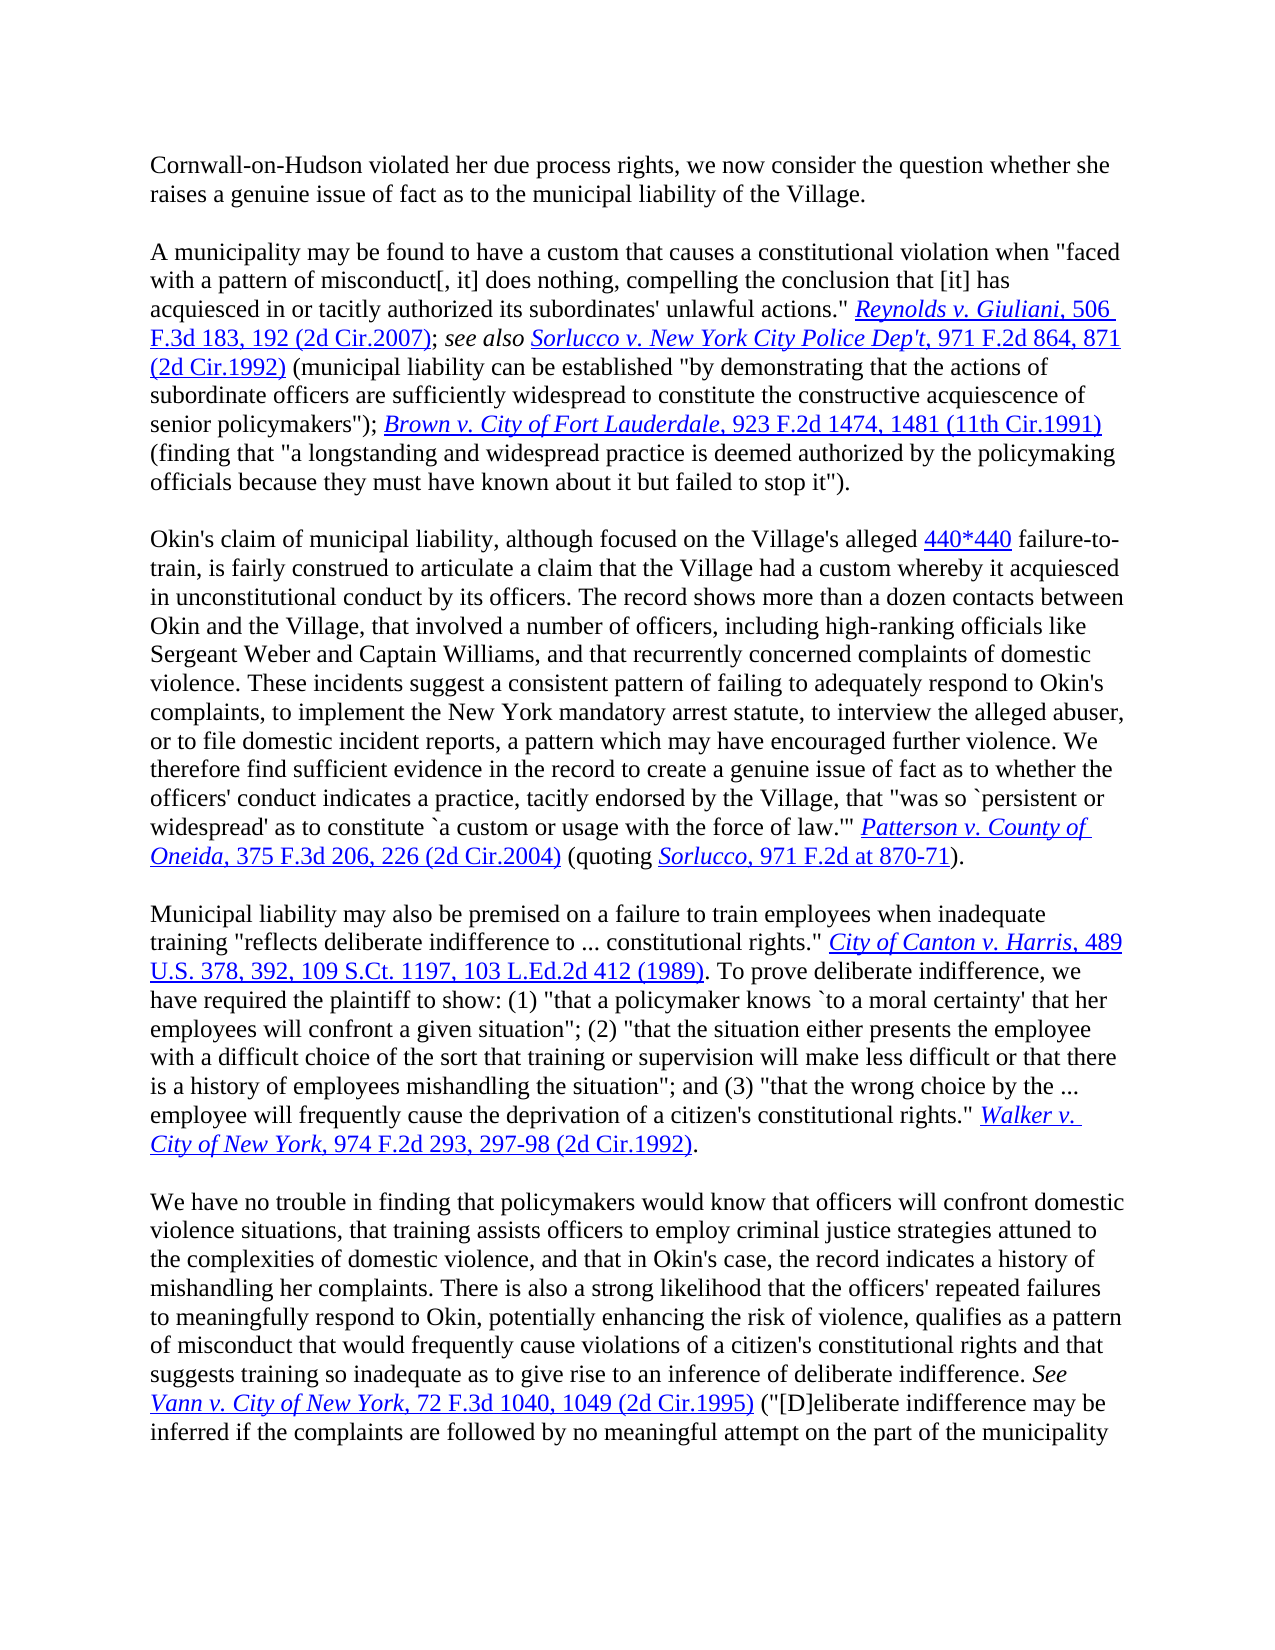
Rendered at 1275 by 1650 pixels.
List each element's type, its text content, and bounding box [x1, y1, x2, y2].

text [150, 1187, 1125, 1445]
text Municipal liability may also be premised on a failure to train employees when inadequate training "reflects deliberate indifference to ... constitutional rights." City of Canton v. Harris, 489 U.S. 378, 392, 109 S.Ct. 1197, 103 L.Ed.2d 412 (1989). To prove deliberate indifference, we have required the plaintiff to show: (1) "that a policymaker knows `to a moral certainty' that her employees will confront a given situation"; (2) "that the situation either presents the employee with a difficult choice of the sort that training or supervision will make less difficult or that there is a history of employees mishandling the situation"; and (3) "that the wrong choice by the ... employee will frequently cause the deprivation of a citizen's constitutional rights." Walker v. City of New York, 974 F.2d 293, 297-98 (2d Cir.1992). [150, 899, 1125, 1157]
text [150, 150, 1125, 207]
text A municipality may be found to have a custom that causes a constitutional violation when "faced with a pattern of misconduct[, it] does nothing, compelling the conclusion that [it] has acquiesced in or tacitly authorized its subordinates' unlawful actions." Reynolds v. Giuliani, 506 F.3d 183, 192 (2d Cir.2007); see also Sorlucco v. New York City Police Dep't, 971 F.2d 864, 871 (2d Cir.1992) (municipal liability can be established "by demonstrating that the actions of subordinate officers are sufficiently widespread to constitute the constructive acquiescence of senior policymakers"); Brown v. City of Fort Lauderdale, 923 F.2d 1474, 1481 (11th Cir.1991) (finding that "a longstanding and widespread practice is deemed authorized by the policymaking officials because they must have known about it but failed to stop it"). [150, 237, 1125, 495]
text Okin's claim of municipal liability, although focused on the Village's alleged 440*440 failure-to-train, is fairly construed to articulate a claim that the Village had a custom whereby it acquiesced in unconstitutional conduct by its officers. The record shows more than a dozen contacts between Okin and the Village, that involved a number of officers, including high-ranking officials like Sergeant Weber and Captain Williams, and that recurrently concerned complaints of domestic violence. These incidents suggest a consistent pattern of failing to adequately respond to Okin's complaints, to implement the New York mandatory arrest statute, to interview the alleged abuser, or to file domestic incident reports, a pattern which may have encouraged further violence. We therefore find sufficient evidence in the record to create a genuine issue of fact as to whether the officers' conduct indicates a practice, tacitly endorsed by the Village, that "was so `persistent or widespread' as to constitute `a custom or usage with the force of law.'" Patterson v. County of Oneida, 375 F.3d 206, 226 (2d Cir.2004) (quoting Sorlucco, 971 F.2d at 870-71). [150, 524, 1125, 869]
